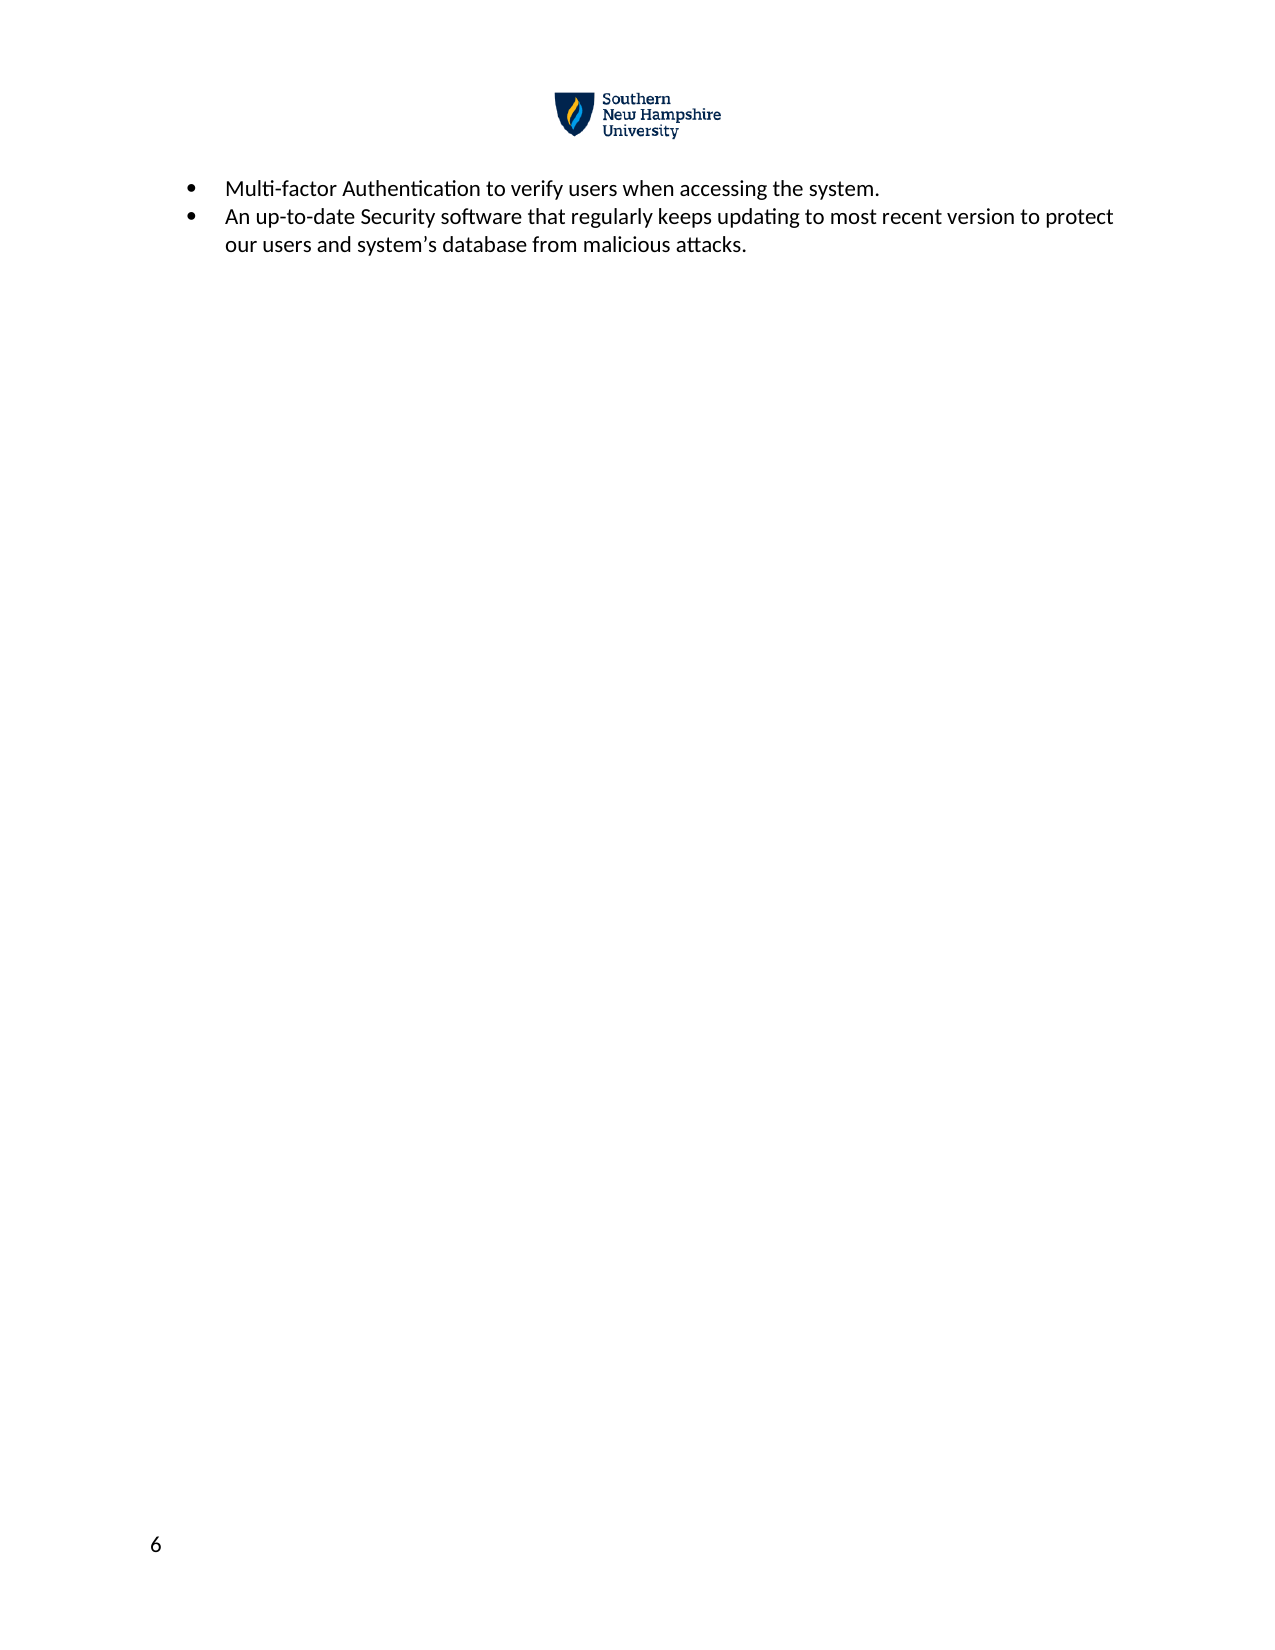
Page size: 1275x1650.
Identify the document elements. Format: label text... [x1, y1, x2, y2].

picture [546, 75, 729, 154]
list An up-to-date Security software that regularly keeps updating to most recent version to protect our users and system’s database from malicious attacks. [187, 202, 1125, 258]
list Multi-factor Authentication to verify users when accessing the system. [187, 174, 1125, 202]
